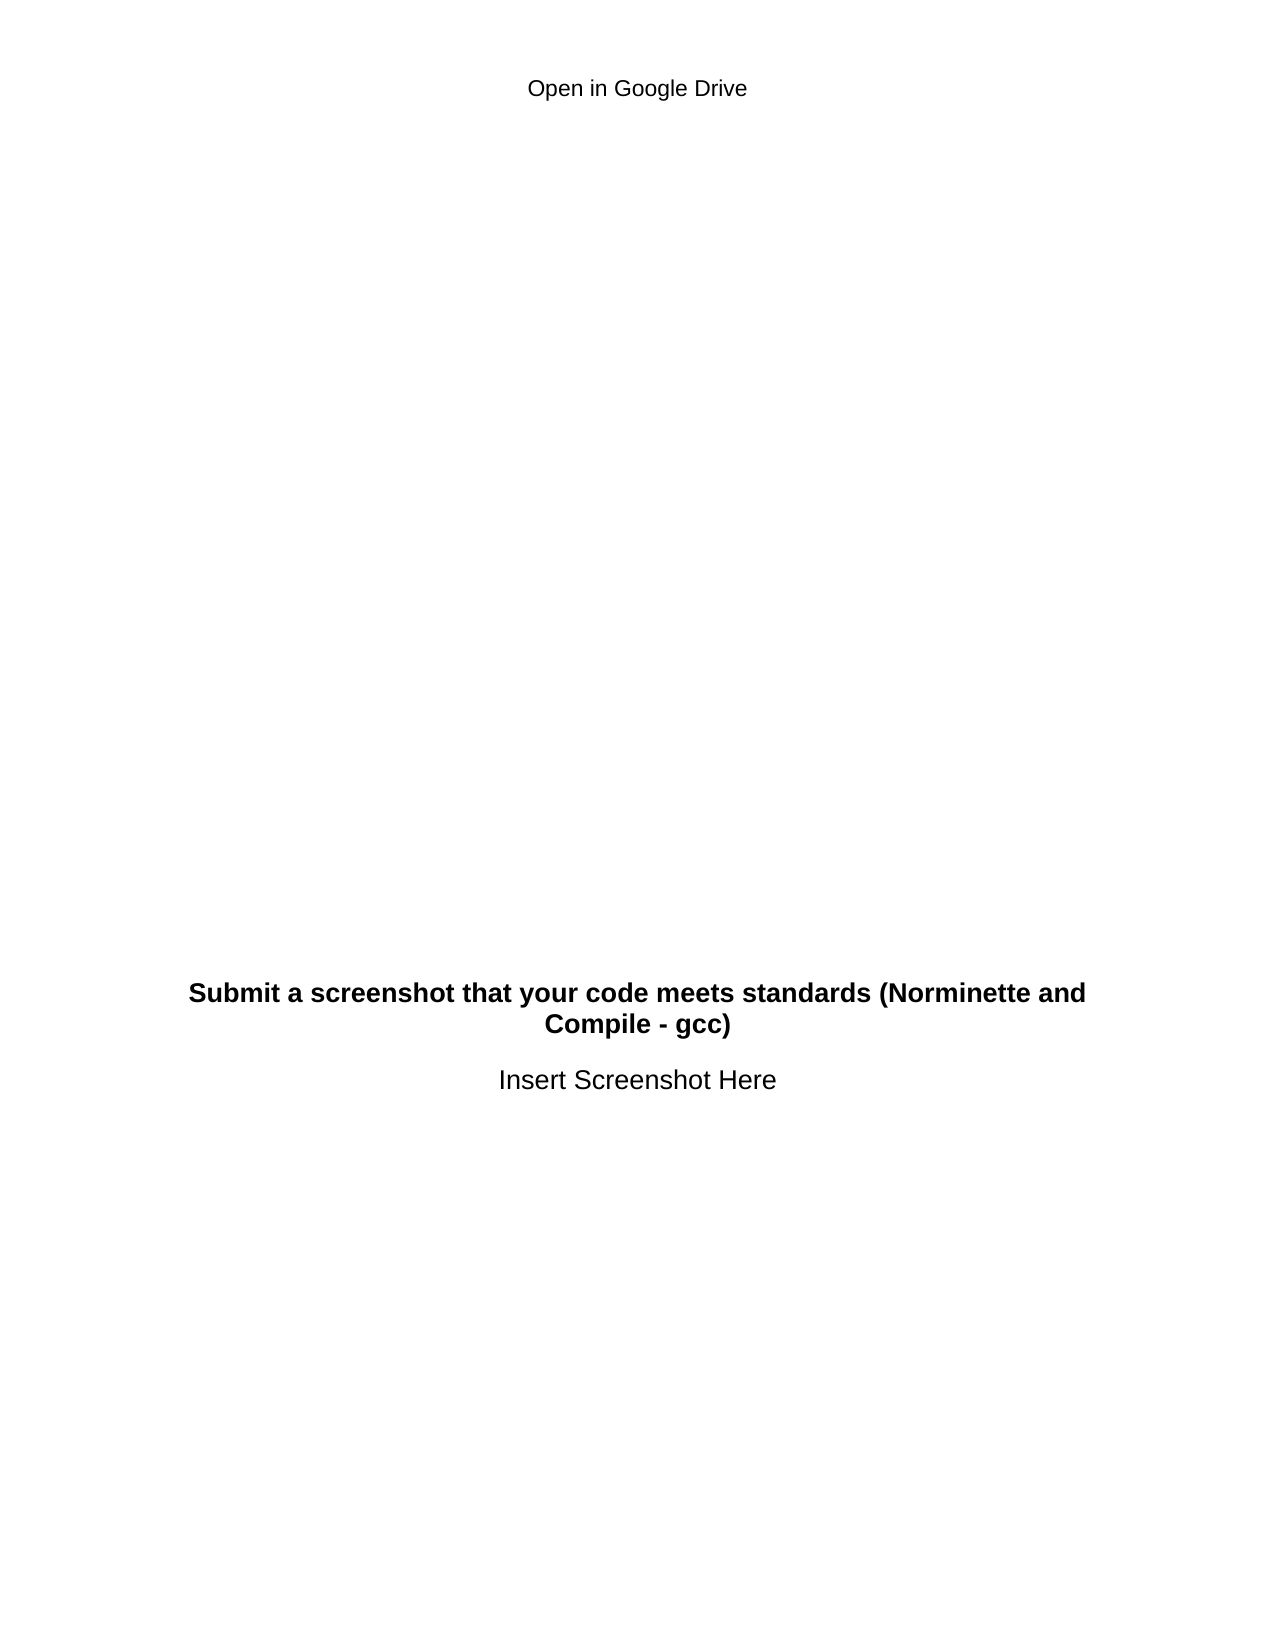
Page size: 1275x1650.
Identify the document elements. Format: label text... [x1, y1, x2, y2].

text Insert Screenshot Here [150, 1064, 1125, 1095]
text Submit a screenshot that your code meets standards (Norminette and Compile - gcc) [150, 977, 1125, 1039]
